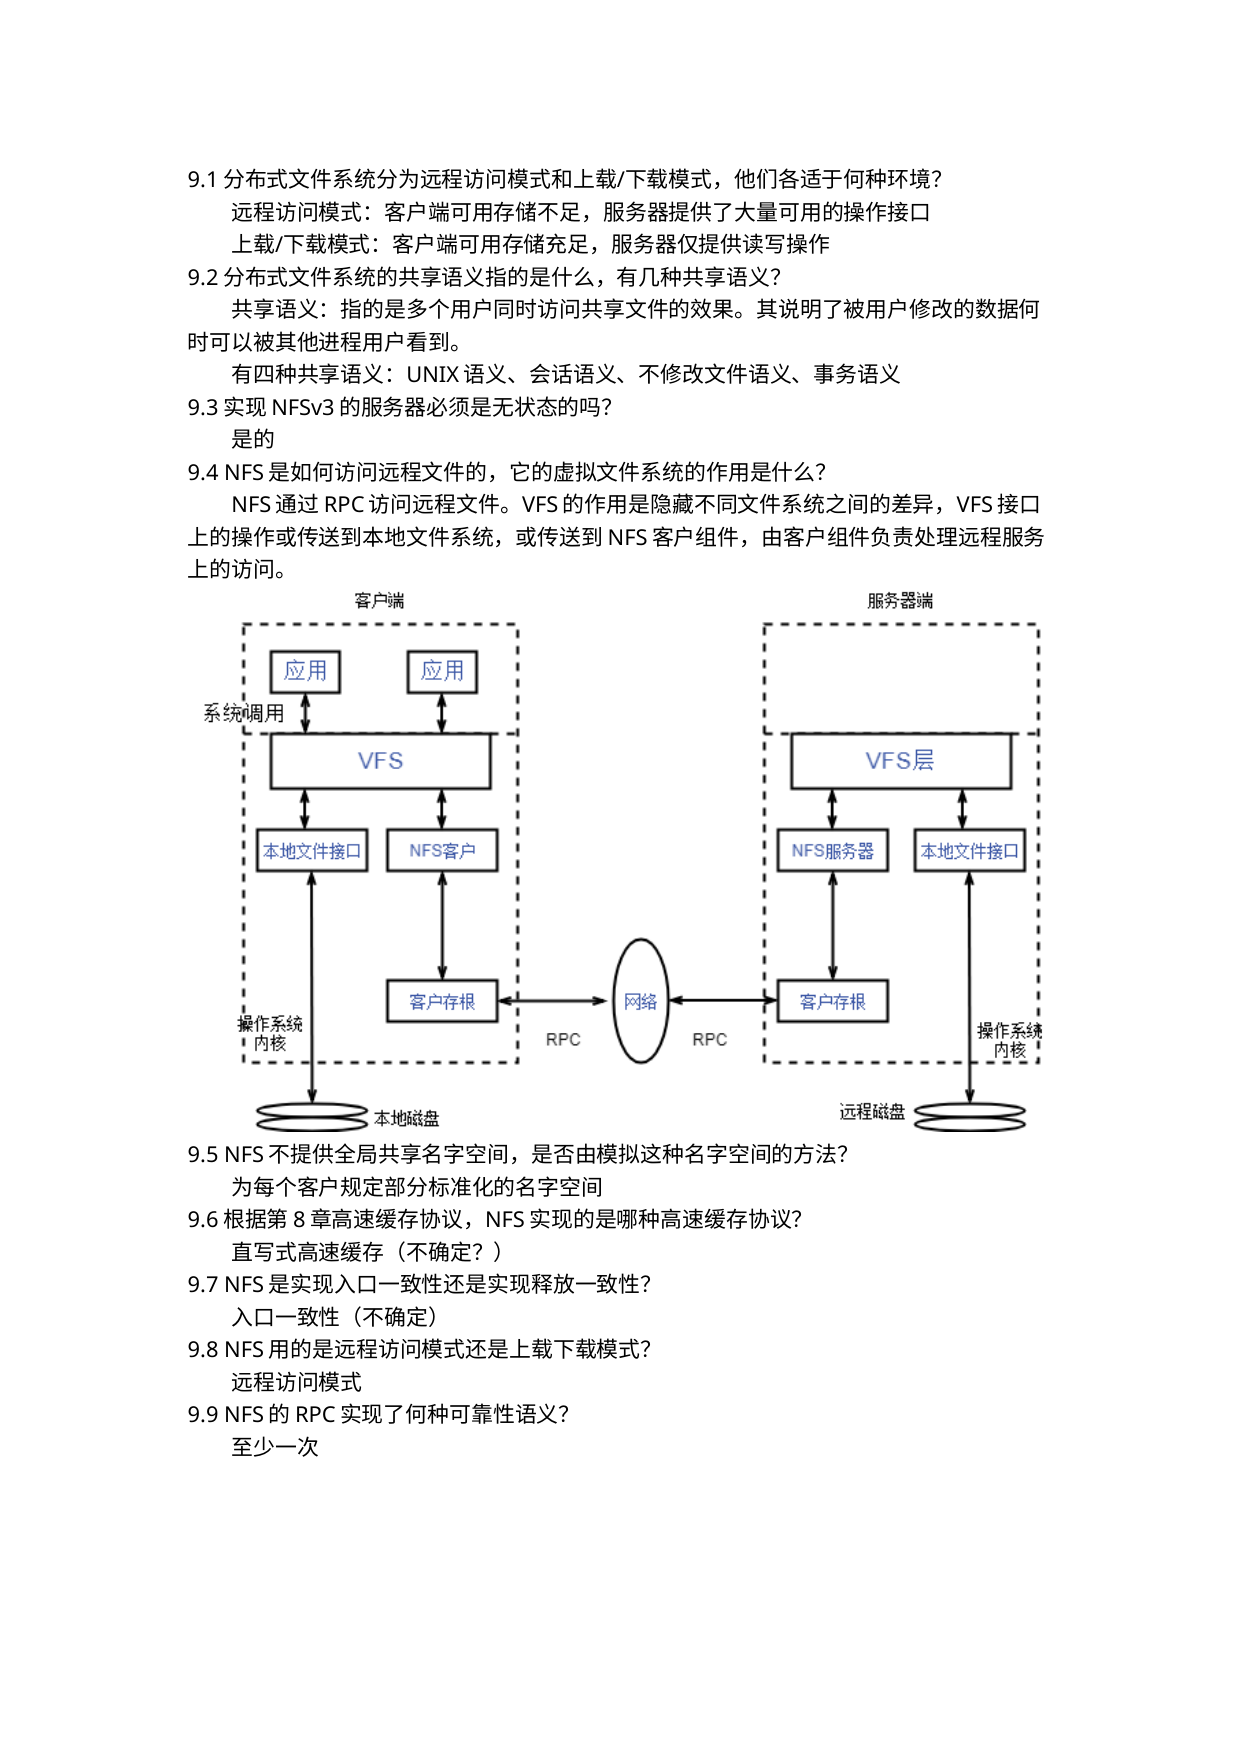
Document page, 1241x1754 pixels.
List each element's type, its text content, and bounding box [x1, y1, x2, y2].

picture [187, 584, 1053, 1132]
text 远程访问模式：客户端可用存储不足，服务器提供了大量可用的操作接口 [187, 194, 1053, 227]
text 9.4 NFS是如何访问远程文件的，它的虚拟文件系统的作用是什么？ [187, 454, 1053, 487]
text 9.3实现NFSv3的服务器必须是无状态的吗？ [187, 389, 1053, 422]
text NFS通过RPC访问远程文件。VFS的作用是隐藏不同文件系统之间的差异，VFS接口上的操作或传送到本地文件系统，或传送到NFS客户组件，由客户组件负责处理远程服务上的访问。 [187, 487, 1053, 584]
text 9.6根据第8章高速缓存协议，NFS实现的是哪种高速缓存协议？ [187, 1202, 1053, 1234]
text 至少一次 [187, 1429, 1053, 1462]
text 9.2分布式文件系统的共享语义指的是什么，有几种共享语义？ [187, 259, 1053, 292]
text 是的 [187, 422, 1053, 454]
text 入口一致性（不确定） [187, 1299, 1053, 1332]
text 直写式高速缓存（不确定？） [187, 1234, 1053, 1267]
text 9.9 NFS的RPC实现了何种可靠性语义？ [187, 1397, 1053, 1429]
text 9.1分布式文件系统分为远程访问模式和上载/下载模式，他们各适于何种环境？ [187, 162, 1053, 194]
text 有四种共享语义：UNIX语义、会话语义、不修改文件语义、事务语义 [187, 357, 1053, 389]
text 共享语义：指的是多个用户同时访问共享文件的效果。其说明了被用户修改的数据何时可以被其他进程用户看到。 [187, 292, 1053, 357]
text 9.5 NFS不提供全局共享名字空间，是否由模拟这种名字空间的方法？ [187, 1137, 1053, 1169]
text 上载/下载模式：客户端可用存储充足，服务器仅提供读写操作 [187, 227, 1053, 259]
text 9.7 NFS是实现入口一致性还是实现释放一致性？ [187, 1267, 1053, 1299]
text 为每个客户规定部分标准化的名字空间 [187, 1169, 1053, 1202]
text 远程访问模式 [187, 1364, 1053, 1397]
text 9.8 NFS用的是远程访问模式还是上载下载模式？ [187, 1332, 1053, 1364]
